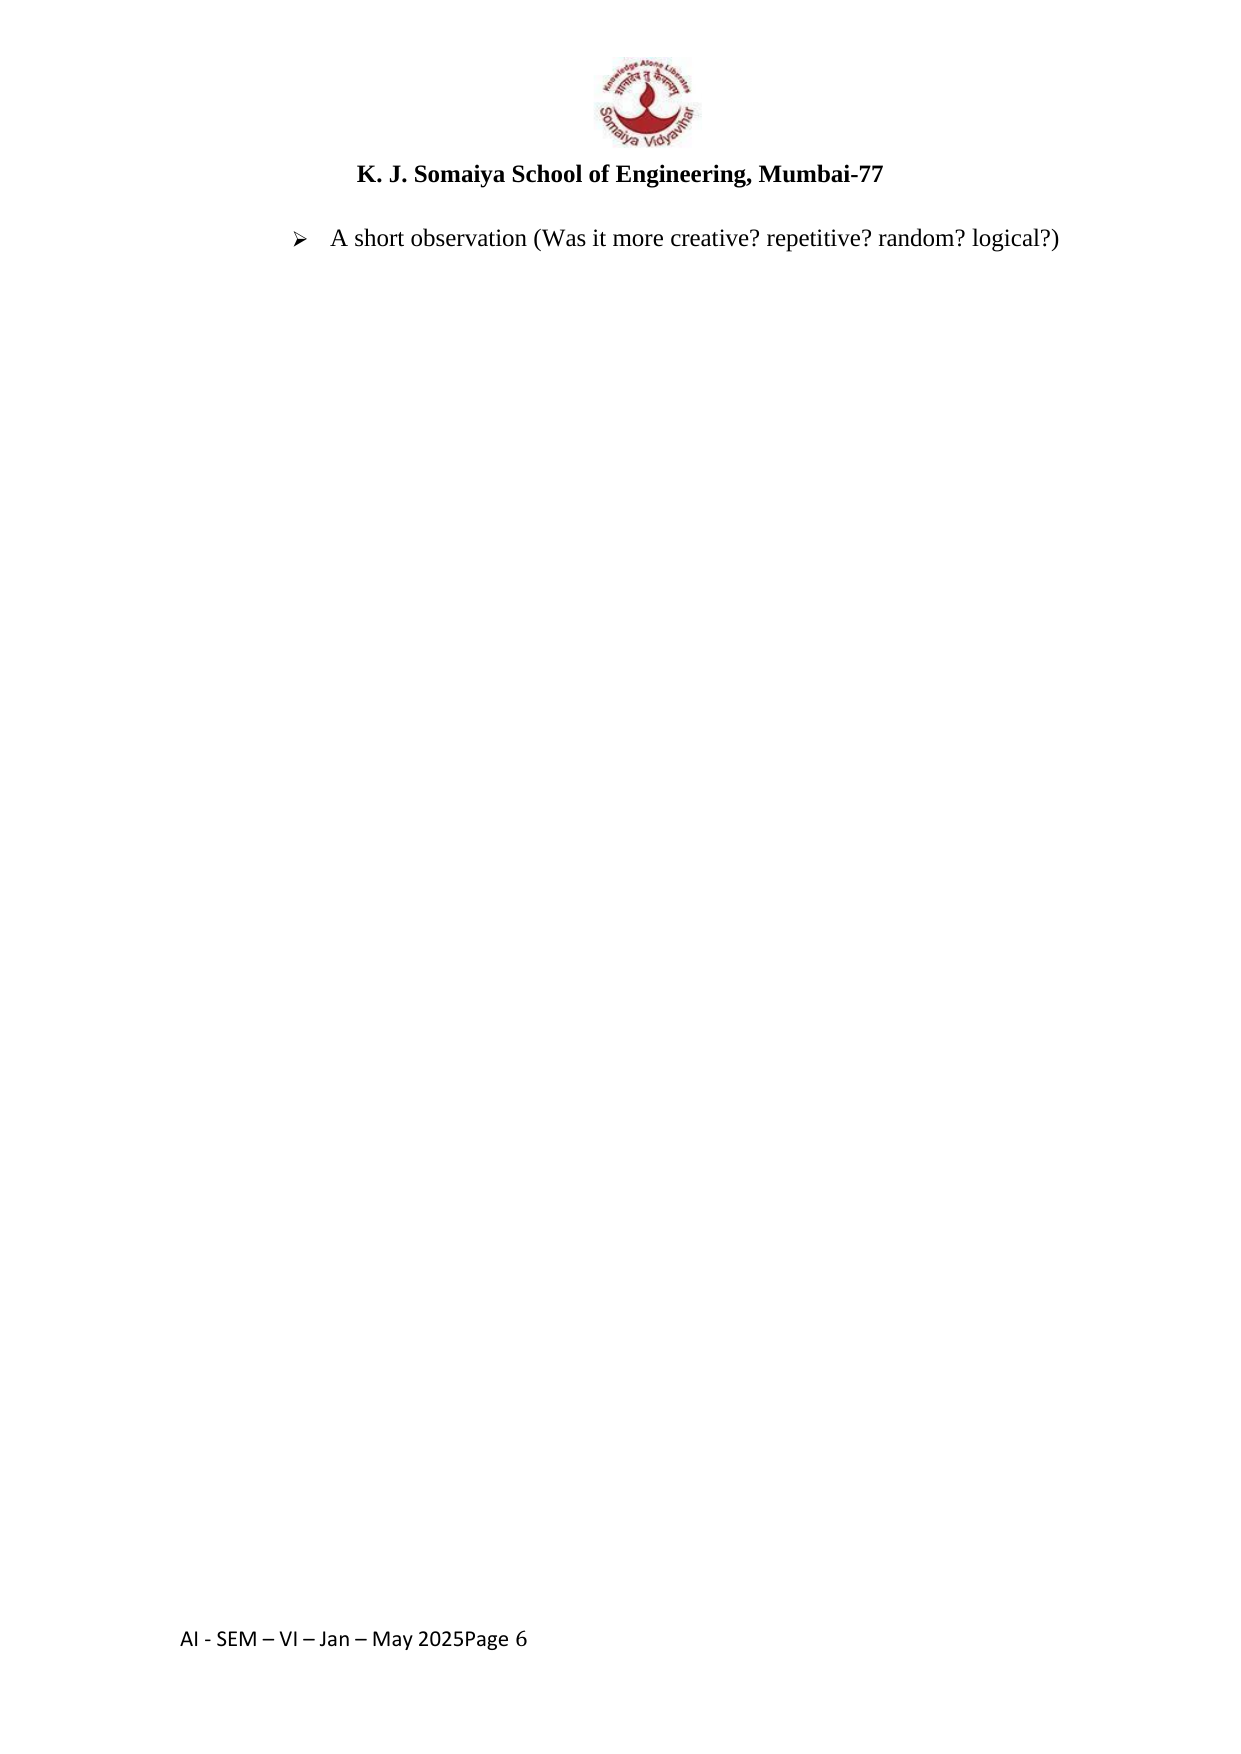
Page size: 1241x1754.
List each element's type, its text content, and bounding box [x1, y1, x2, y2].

picture [593, 57, 703, 150]
list A short observation (Was it more creative? repetitive? random? logical?) [292, 216, 1060, 258]
